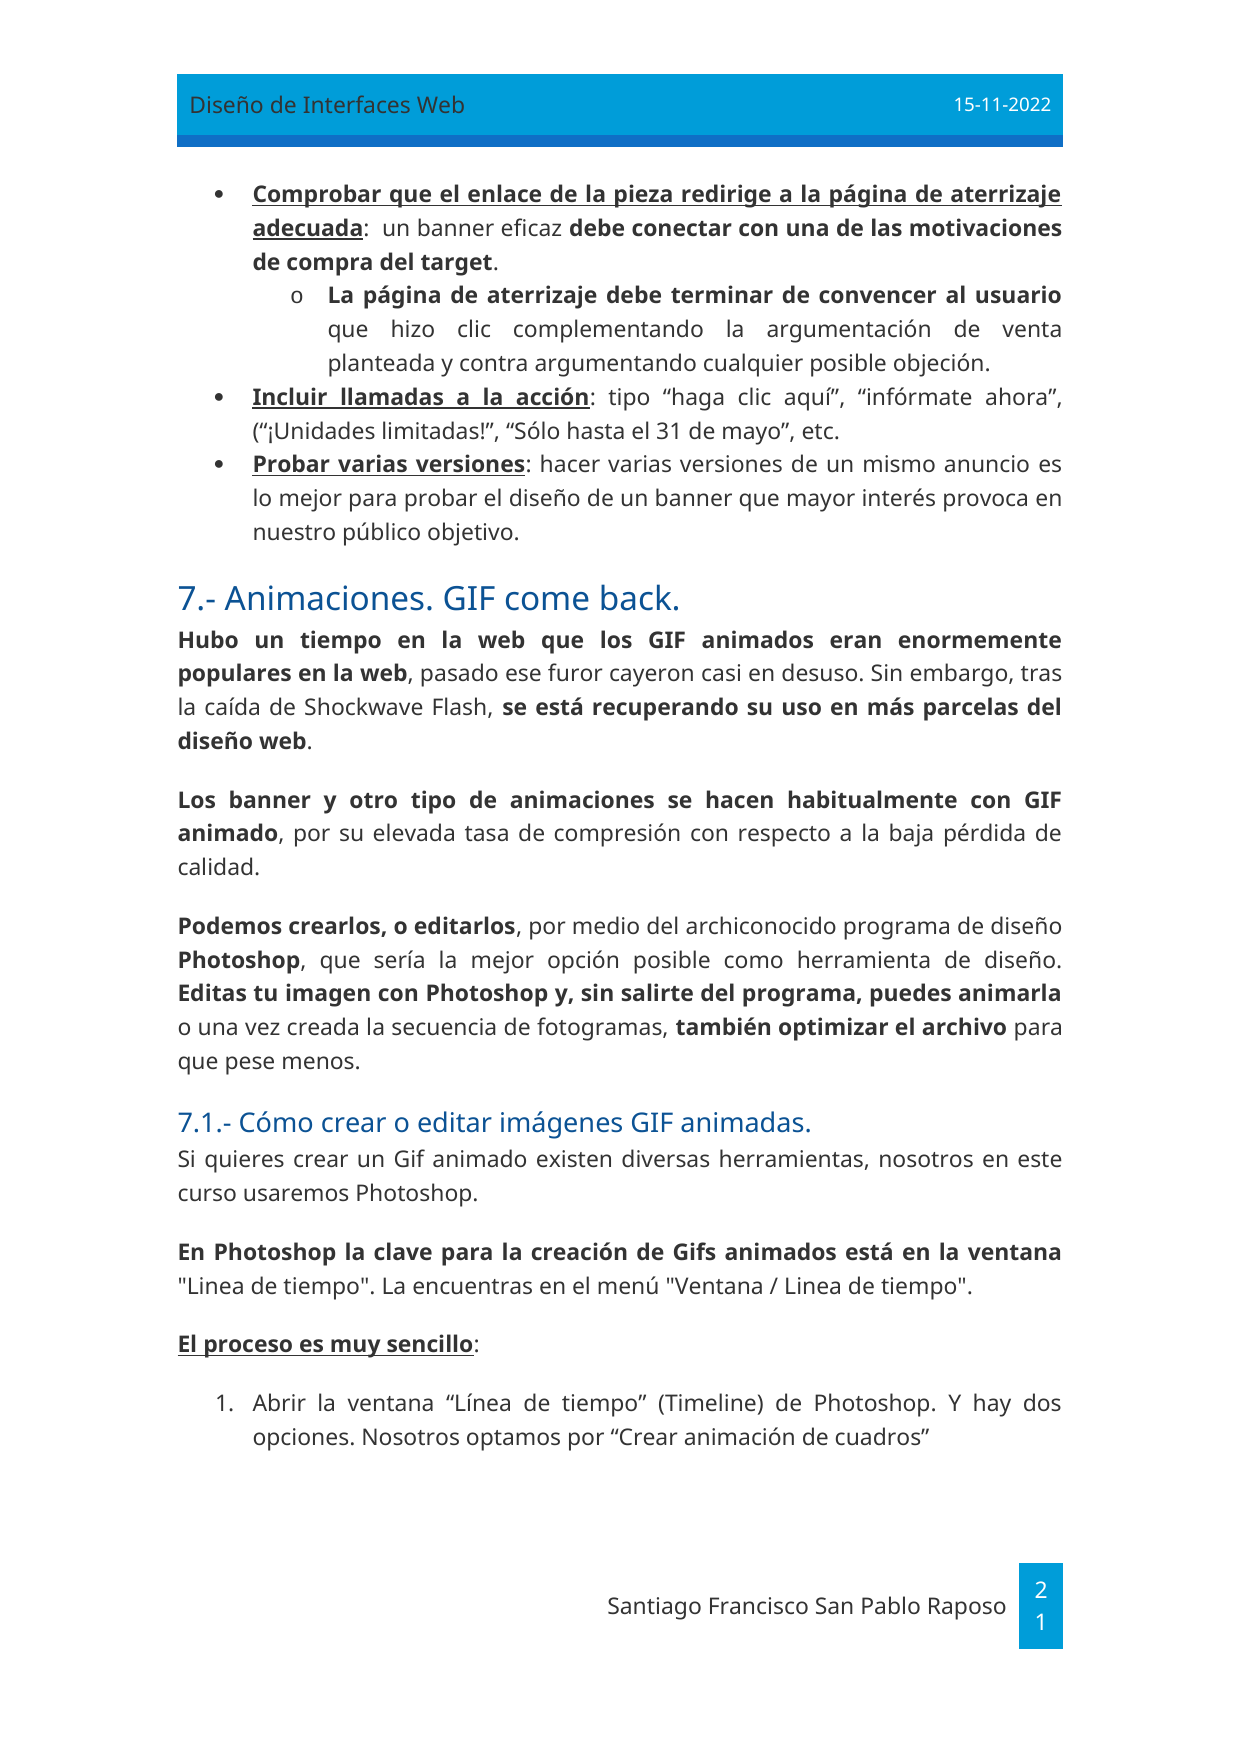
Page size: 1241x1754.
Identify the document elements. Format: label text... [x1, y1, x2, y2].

list Comprobar que el enlace de la pieza redirige a la página de aterrizaje adecuada: un banner eficaz debe conectar con una de las motivaciones de compra del target. [215, 178, 1063, 277]
text Si quieres crear un Gif animado existen diversas herramientas, nosotros en este curso usaremos Photoshop. [177, 1143, 1063, 1208]
subtitle 7.1.- Cómo crear o editar imágenes GIF animadas. [177, 1103, 1063, 1140]
text Los banner y otro tipo de animaciones se hacen habitualmente con GIF animado, por su elevada tasa de compresión con respecto a la baja pérdida de calidad. [177, 783, 1063, 882]
text Podemos crearlos, o editarlos, por medio del archiconocido programa de diseño Photoshop, que sería la mejor opción posible como herramienta de diseño. Editas tu imagen con Photoshop y, sin salirte del programa, puedes animarla o una vez creada la secuencia de fotogramas, también optimizar el archivo para que pese menos. [177, 910, 1063, 1076]
subtitle 7.- Animaciones. GIF come back. [177, 574, 1063, 620]
list Abrir la ventana “Línea de tiempo” (Timeline) de Photoshop. Y hay dos opciones. Nosotros optamos por “Crear animación de cuadros” [215, 1387, 1063, 1452]
list La página de aterrizaje debe terminar de convencer al usuario que hizo clic complementando la argumentación de venta planteada y contra argumentando cualquier posible objeción. [290, 279, 1063, 378]
text En Photoshop la clave para la creación de Gifs animados está en la ventana "Linea de tiempo". La encuentras en el menú "Ventana / Linea de tiempo". [177, 1236, 1063, 1301]
text Hubo un tiempo en la web que los GIF animados eran enormemente populares en la web, pasado ese furor cayeron casi en desuso. Sin embargo, tras la caída de Shockwave Flash, se está recuperando su uso en más parcelas del diseño web. [177, 623, 1063, 756]
text El proceso es muy sencillo: [177, 1328, 1063, 1359]
list Probar varias versiones: hacer varias versiones de un mismo anuncio es lo mejor para probar el diseño de un banner que mayor interés provoca en nuestro público objetivo. [215, 448, 1063, 547]
list Incluir llamadas a la acción: tipo “haga clic aquí”, “infórmate ahora”, (“¡Unidades limitadas!”, “Sólo hasta el 31 de mayo”, etc. [215, 381, 1063, 446]
